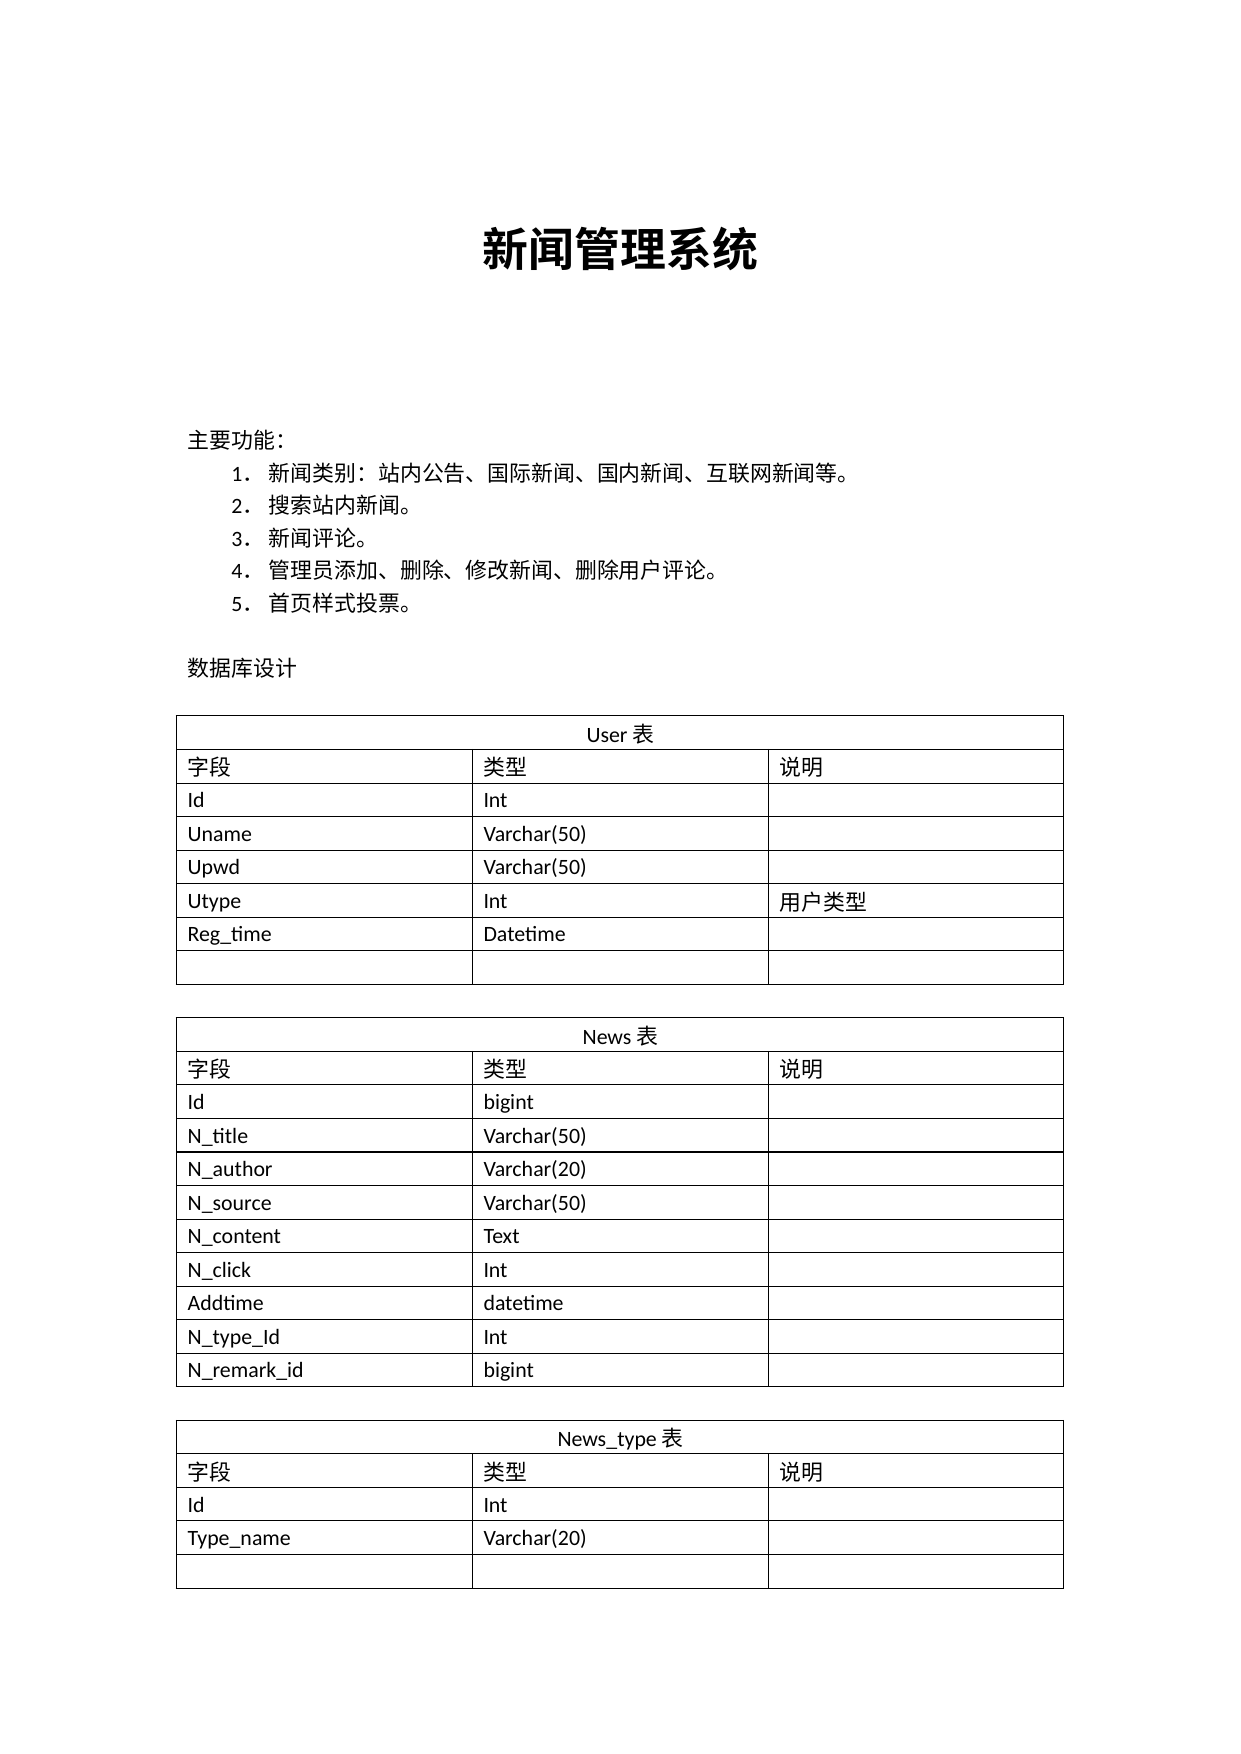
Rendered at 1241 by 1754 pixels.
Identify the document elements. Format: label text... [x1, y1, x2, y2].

table_cell Uname [177, 817, 472, 849]
table_cell Id [177, 1085, 472, 1118]
table_cell N_author [177, 1153, 472, 1185]
table_cell [473, 951, 768, 984]
table_cell [769, 1555, 1063, 1587]
table_cell bigint [473, 1085, 768, 1118]
table_cell Upwd [177, 851, 472, 883]
table_cell Varchar(50) [473, 1186, 768, 1218]
table_cell Text [473, 1220, 768, 1252]
table_header News_type表 [177, 1421, 1063, 1453]
table_cell Int [473, 1320, 768, 1353]
table_cell datetime [473, 1287, 768, 1319]
table_cell [769, 1153, 1063, 1185]
table_cell 说明 [769, 1052, 1063, 1084]
table_cell Int [473, 884, 768, 917]
table_cell [769, 1220, 1063, 1252]
table_cell [769, 1488, 1063, 1520]
list 搜索站内新闻。 [231, 488, 1053, 520]
table_cell [769, 1354, 1063, 1386]
table_cell [769, 1119, 1063, 1151]
table_cell [769, 1085, 1063, 1118]
list 新闻评论。 [231, 520, 1053, 553]
table_cell [177, 951, 472, 984]
table_cell Varchar(50) [473, 1119, 768, 1151]
table_cell [769, 951, 1063, 984]
subtitle 新闻管理系统 [187, 197, 1053, 295]
table_cell [769, 817, 1063, 849]
table_cell Varchar(50) [473, 817, 768, 849]
table_cell [769, 1320, 1063, 1353]
table_cell Varchar(20) [473, 1153, 768, 1185]
table_cell Utype [177, 884, 472, 917]
table_cell Varchar(20) [473, 1521, 768, 1554]
table_cell N_type_Id [177, 1320, 472, 1353]
table_cell Int [473, 1253, 768, 1286]
table_cell 说明 [769, 1454, 1063, 1487]
text 数据库设计 [187, 650, 1053, 683]
table_cell N_title [177, 1119, 472, 1151]
table_cell [769, 1253, 1063, 1286]
table_cell 说明 [769, 750, 1063, 782]
text 主要功能： [187, 423, 1053, 455]
table_cell [769, 851, 1063, 883]
table_cell Datetime [473, 918, 768, 950]
table_cell N_remark_id [177, 1354, 472, 1386]
table_cell [769, 918, 1063, 950]
table_cell 字段 [177, 750, 472, 782]
table_cell 类型 [473, 750, 768, 782]
table_cell Type_name [177, 1521, 472, 1554]
table_cell [769, 1521, 1063, 1554]
table_cell N_content [177, 1220, 472, 1252]
table_cell [473, 1555, 768, 1587]
table_cell Int [473, 1488, 768, 1520]
table_cell N_click [177, 1253, 472, 1286]
table_cell 字段 [177, 1454, 472, 1487]
table_cell [177, 1555, 472, 1587]
table_cell 字段 [177, 1052, 472, 1084]
table_header News表 [177, 1018, 1063, 1051]
table_cell 类型 [473, 1052, 768, 1084]
table_cell [769, 1287, 1063, 1319]
table_cell 类型 [473, 1454, 768, 1487]
table_cell Reg_time [177, 918, 472, 950]
table_cell 用户类型 [769, 884, 1063, 917]
table_cell Int [473, 784, 768, 816]
table_cell Varchar(50) [473, 851, 768, 883]
list 新闻类别：站内公告、国际新闻、国内新闻、互联网新闻等。 [231, 455, 1053, 488]
table_cell N_source [177, 1186, 472, 1218]
list 首页样式投票。 [231, 585, 1053, 618]
list 管理员添加、删除、修改新闻、删除用户评论。 [231, 553, 1053, 585]
table_header User表 [177, 716, 1063, 749]
table_cell [769, 1186, 1063, 1218]
table_cell Addtime [177, 1287, 472, 1319]
table_cell bigint [473, 1354, 768, 1386]
table_cell [769, 784, 1063, 816]
table_cell Id [177, 784, 472, 816]
table_cell Id [177, 1488, 472, 1520]
